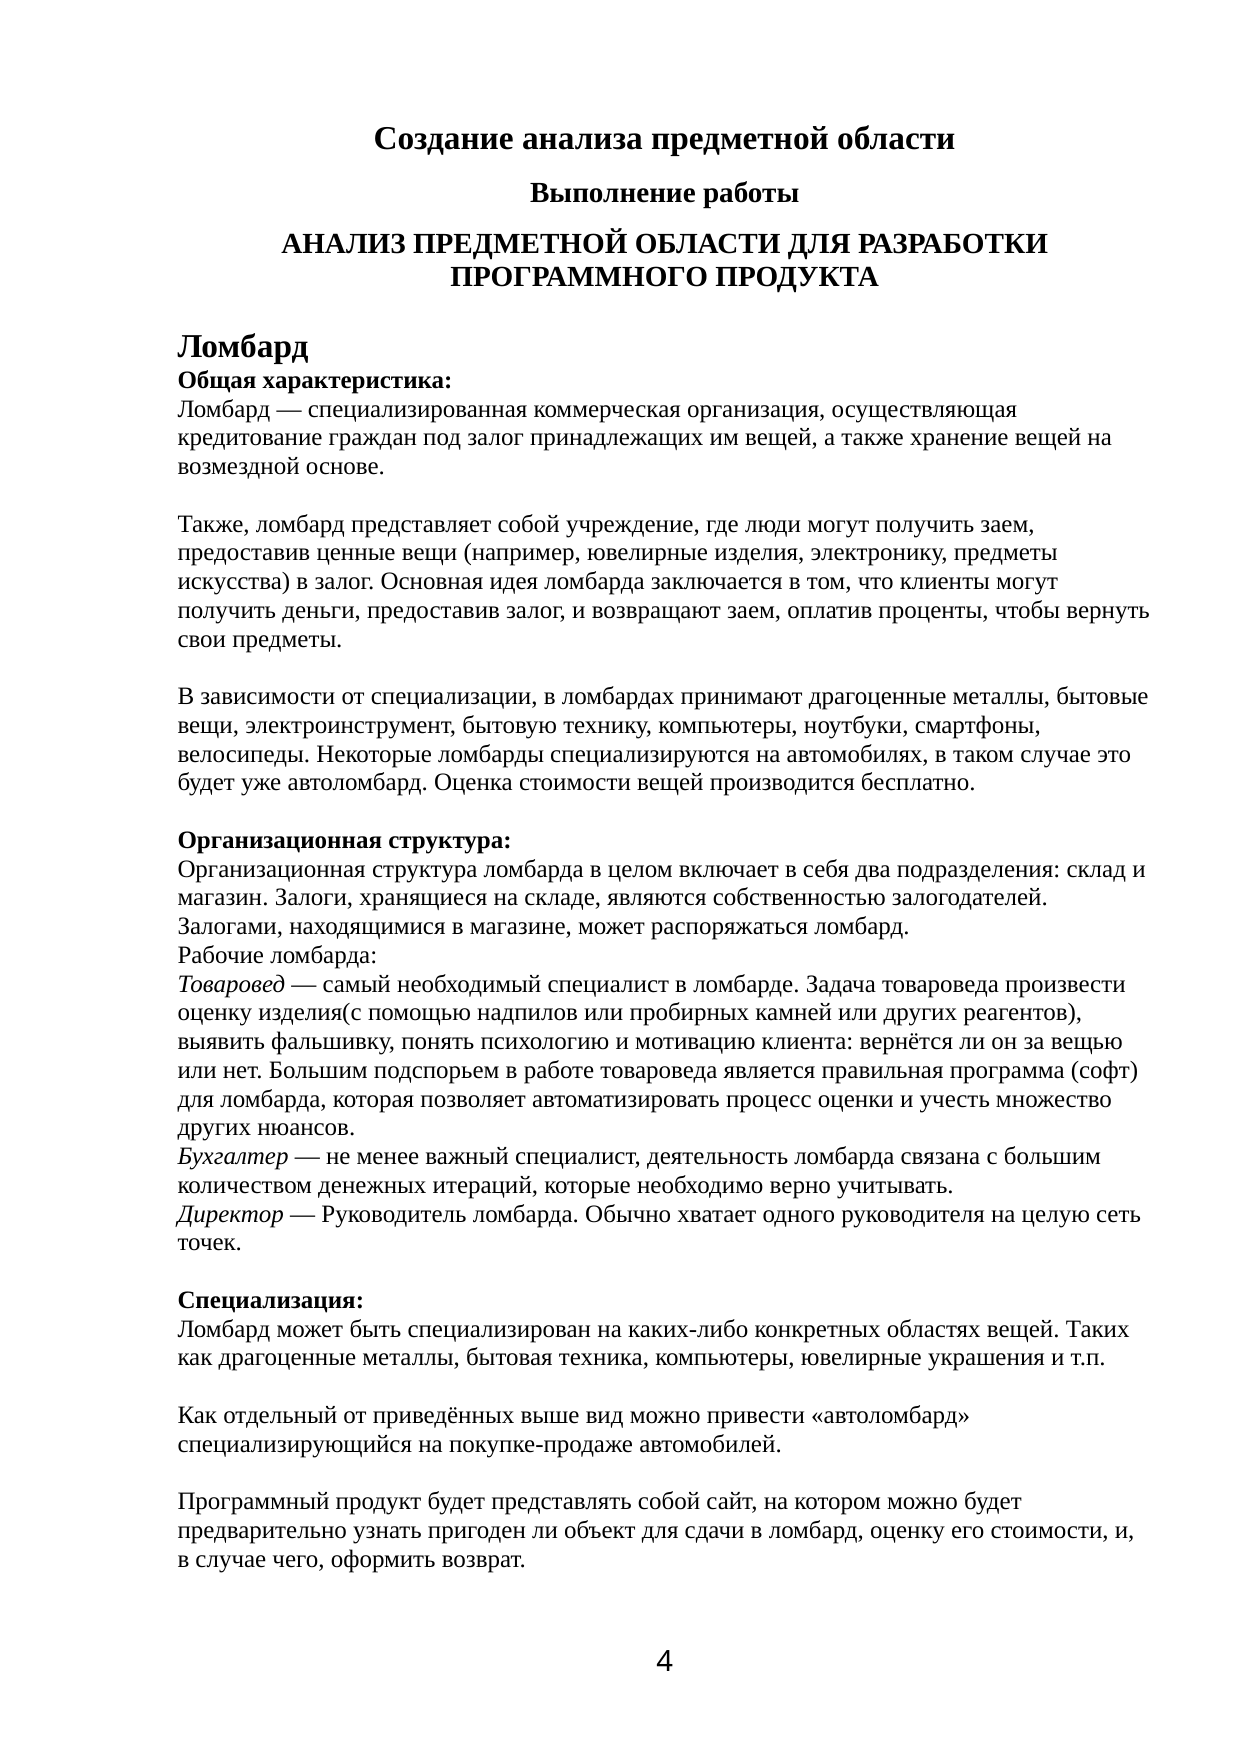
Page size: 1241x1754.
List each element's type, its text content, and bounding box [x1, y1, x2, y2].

subtitle Создание анализа предметной области [177, 118, 1152, 156]
text Бухгалтер — не менее важный специалист, деятельность ломбарда связана с большим количеством денежных итераций, которые необходимо верно учитывать. [177, 1141, 1152, 1199]
text Ломбард [177, 327, 1152, 365]
text Общая характеристика: [177, 365, 1152, 394]
text Организационная структура: [177, 825, 1152, 854]
text Организационная структура ломбарда в целом включает в себя два подразделения: склад и магазин. Залоги, хранящиеся на складе, являются собственностью залогодателей. Залогами, находящимися в магазине, может распоряжаться ломбард. Рабочие ломбарда: Товаровед — самый необходимый специалист в ломбарде. Задача товароведа произвести оценку изделия(с помощью надпилов или пробирных камней или других реагентов), выявить фальшивку, понять психологию и мотивацию клиента: вернётся ли он за вещью или нет. Большим подспорьем в работе товароведа является правильная программа (софт) для ломбарда, которая позволяет автоматизировать процесс оценки и учесть множество других нюансов. [177, 854, 1152, 1141]
text В зависимости от специализации, в ломбардах принимают драгоценные металлы, бытовые вещи, электроинструмент, бытовую технику, компьютеры, ноутбуки, смартфоны, велосипеды. Некоторые ломбарды специализируются на автомобилях, в таком случае это будет уже автоломбард. Оценка стоимости вещей производится бесплатно. [177, 681, 1152, 796]
text Ломбард — специализированная коммерческая организация, осуществляющая кредитование граждан под залог принадлежащих им вещей, а также хранение вещей на возмездной основе. Также, ломбард представляет собой учреждение, где люди могут получить заем, предоставив ценные вещи (например, ювелирные изделия, электронику, предметы искусства) в залог. Основная идея ломбарда заключается в том, что клиенты могут получить деньги, предоставив залог, и возвращают заем, оплатив проценты, чтобы вернуть свои предметы. [177, 394, 1152, 652]
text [177, 1486, 1152, 1572]
text Специализация: Ломбард может быть специализирован на каких-либо конкретных областях вещей. Таких как драгоценные металлы, бытовая техника, компьютеры, ювелирные украшения и т.п. Как отдельный от приведённых выше вид можно привести «автоломбард» специализирующийся на покупке-продаже автомобилей. [177, 1256, 1152, 1457]
text Директор — Руководитель ломбарда. Обычно хватает одного руководителя на целую сеть точек. [177, 1199, 1152, 1256]
text АНАЛИЗ ПРЕДМЕТНОЙ ОБЛАСТИ ДЛЯ РАЗРАБОТКИ ПРОГРАММНОГО ПРОДУКТА [177, 226, 1152, 293]
text Выполнение работы [177, 176, 1152, 209]
